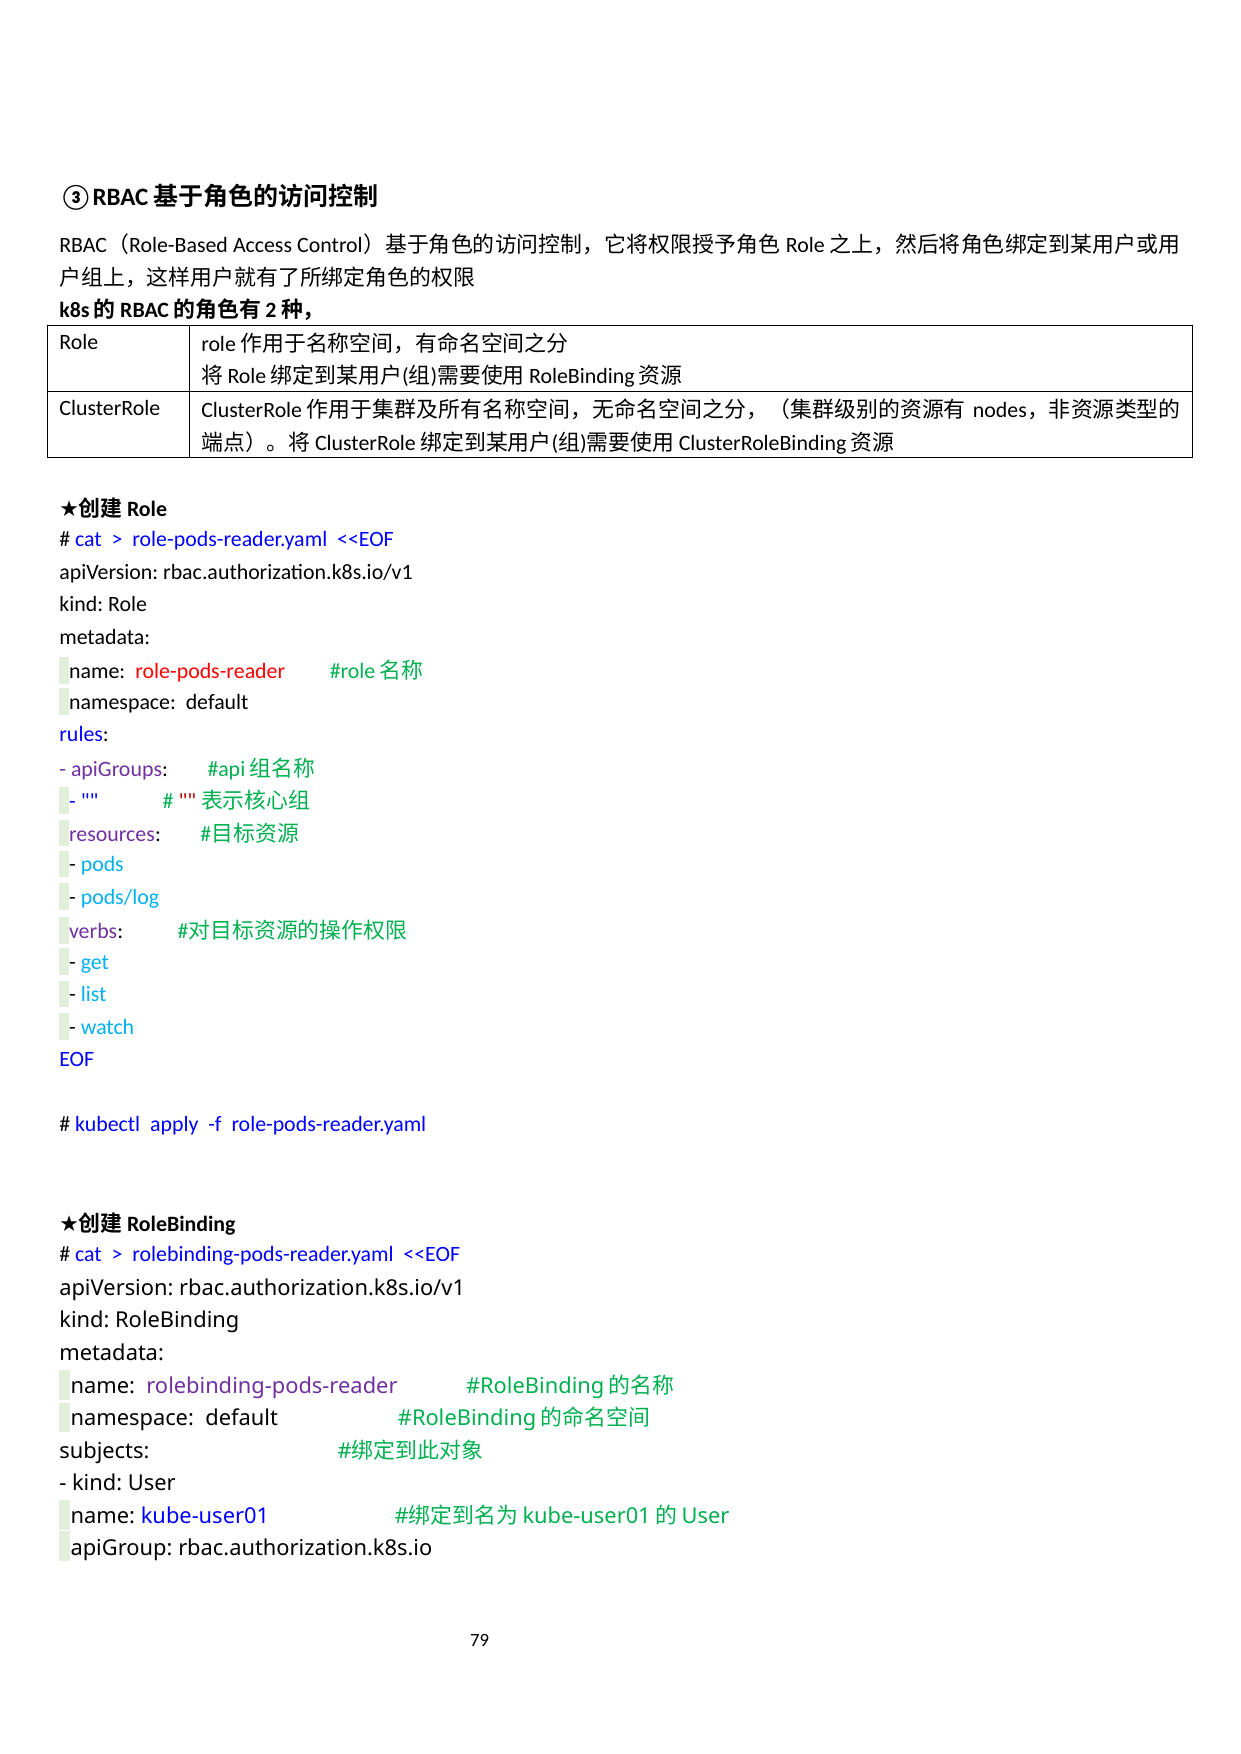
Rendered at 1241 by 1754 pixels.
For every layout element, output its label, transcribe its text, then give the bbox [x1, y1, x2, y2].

text - "" # "" 表示核心组 [59, 783, 1181, 815]
text - pods/log [59, 880, 1181, 913]
text # cat > rolebinding-pods-reader.yaml <<EOF [59, 1238, 1181, 1270]
text - list [59, 978, 1181, 1010]
text RBAC（Role-Based Access Control）基于角色的访问控制，它将权限授予角色Role之上，然后将角色绑定到某用户或用户组上，这样用户就有了所绑定角色的权限 [59, 227, 1181, 292]
text - watch [59, 1010, 1181, 1043]
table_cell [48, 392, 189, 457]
text # cat > role-pods-reader.yaml <<EOF [59, 523, 1181, 555]
text EOF [59, 1043, 1181, 1075]
text name: role-pods-reader #role名称 [59, 653, 1181, 685]
text - kind: User [59, 1465, 1181, 1498]
text subjects: #绑定到此对象 [59, 1433, 1181, 1465]
text - pods [59, 848, 1181, 880]
text ★创建RoleBinding [59, 1205, 1181, 1238]
text ③RBAC基于角色的访问控制 [59, 162, 1181, 227]
text resources: #目标资源 [59, 815, 1181, 848]
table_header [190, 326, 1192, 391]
text name: kube-user01 #绑定到名为kube-user01的User [59, 1498, 1181, 1530]
text metadata: [59, 1335, 1181, 1368]
text apiVersion: rbac.authorization.k8s.io/v1 [59, 1270, 1181, 1303]
text kind: RoleBinding [59, 1303, 1181, 1335]
text - get [59, 945, 1181, 978]
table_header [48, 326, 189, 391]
text name: rolebinding-pods-reader #RoleBinding的名称 [59, 1368, 1181, 1400]
text verbs: #对目标资源的操作权限 [59, 913, 1181, 945]
text rules: [59, 718, 1181, 750]
text namespace: default [59, 685, 1181, 718]
text ★创建Role [59, 490, 1181, 523]
text - apiGroups: #api组名称 [59, 750, 1181, 783]
text apiVersion: rbac.authorization.k8s.io/v1 [59, 555, 1181, 588]
text kind: Role [59, 588, 1181, 620]
text k8s的RBAC的角色有2种， [59, 292, 1181, 324]
text metadata: [59, 620, 1181, 653]
text # kubectl apply -f role-pods-reader.yaml [59, 1108, 1181, 1140]
text apiGroup: rbac.authorization.k8s.io [59, 1530, 1181, 1563]
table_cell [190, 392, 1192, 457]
text namespace: default #RoleBinding的命名空间 [59, 1400, 1181, 1433]
